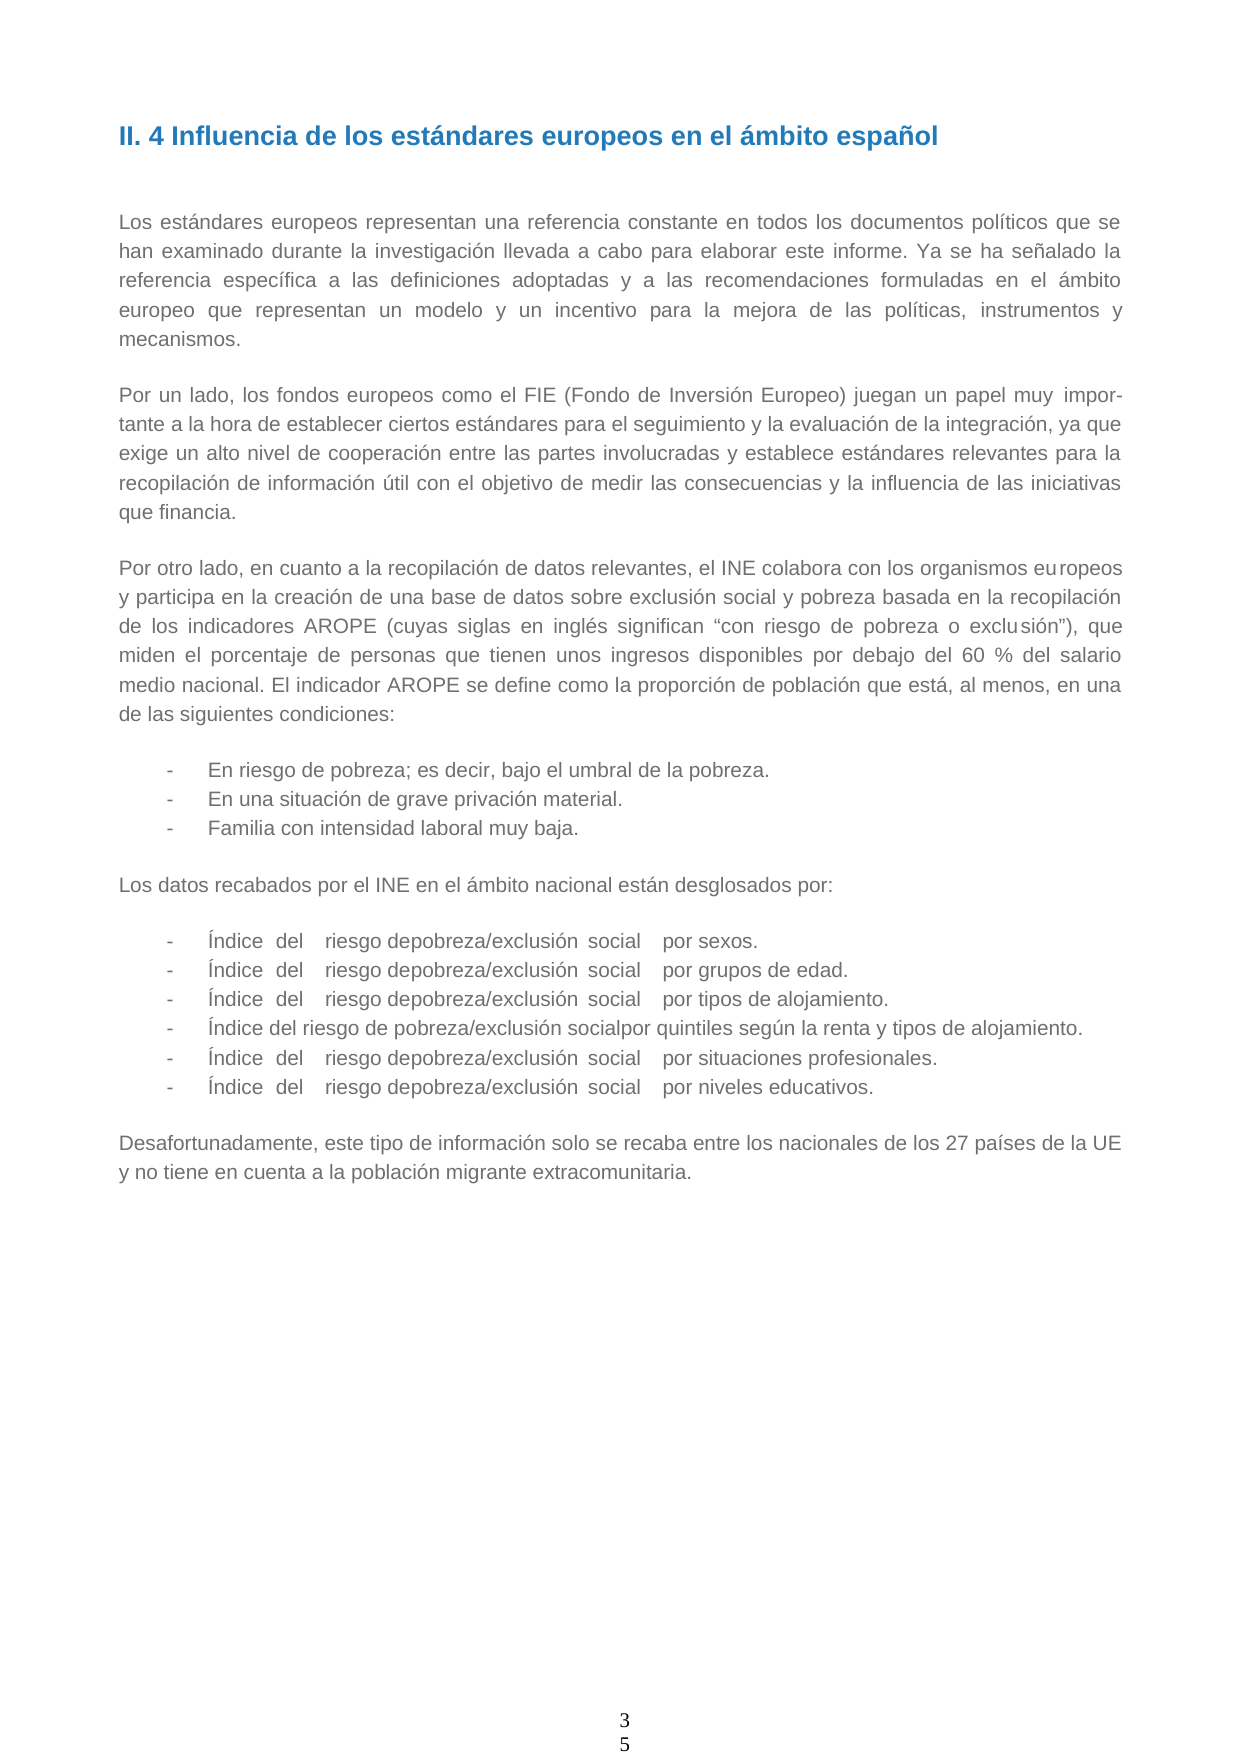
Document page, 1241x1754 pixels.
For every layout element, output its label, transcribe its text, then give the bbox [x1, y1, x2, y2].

text Los datos recabados por el INE en el ámbito nacional están desglosados por: [118, 872, 1123, 896]
list Índice del riesgo de pobreza/exclusión social por niveles educativos. [118, 1074, 1123, 1098]
list Familia con intensidad laboral muy baja. [118, 816, 1123, 840]
list Índice del riesgo de pobreza/exclusión social por tipos de alojamiento. [118, 987, 1123, 1011]
text Desafortunadamente, este tipo de información solo se recaba entre los nacionales de los 27 países de la UE y no tiene en cuenta a la población migrante extracomunitaria. [118, 1131, 1123, 1184]
list En una situación de grave privación material. [118, 787, 1123, 811]
list Índice del riesgo de pobreza/exclusión social por sexos. [118, 929, 1123, 953]
list Índice del riesgo de pobreza/exclusión socialpor quintiles según la renta y tipos de alojamiento. [118, 1016, 1123, 1040]
list Índice del riesgo de pobreza/exclusión social por grupos de edad. [118, 958, 1123, 982]
text II. 4 Influencia de los estándares europeos en el ámbito español [118, 120, 1123, 152]
list Índice del riesgo de pobreza/exclusión social por situaciones profesionales. [118, 1045, 1123, 1069]
text Los estándares europeos representan una referencia constante en todos los documentos políticos que se han examinado durante la investigación llevada a cabo para elaborar este informe. Ya se ha señalado la referencia específica a las definiciones adoptadas y a las recomendaciones formuladas en el ámbito europeo que representan un modelo y un incentivo para la mejora de las políticas, instrumentos y mecanismos. [118, 210, 1123, 351]
text Por un lado, los fondos europeos como el FIE (Fondo de Inversión Europeo) juegan un papel muy importante a la hora de establecer ciertos estándares para el seguimiento y la evaluación de la integración, ya que exige un alto nivel de cooperación entre las partes involucradas y establece estándares relevantes para la recopilación de información útil con el objetivo de medir las consecuencias y la influencia de las iniciativas que financia. [118, 383, 1123, 523]
list En riesgo de pobreza; es decir, bajo el umbral de la pobreza. [118, 758, 1123, 782]
text Por otro lado, en cuanto a la recopilación de datos relevantes, el INE colabora con los organismos europeos y participa en la creación de una base de datos sobre exclusión social y pobreza basada en la recopilación de los indicadores AROPE (cuyas siglas en inglés significan “con riesgo de pobreza o exclusión”), que miden el porcentaje de personas que tienen unos ingresos disponibles por debajo del 60 % del salario medio nacional. El indicador AROPE se define como la proporción de población que está, al menos, en una de las siguientes condiciones: [118, 556, 1123, 726]
